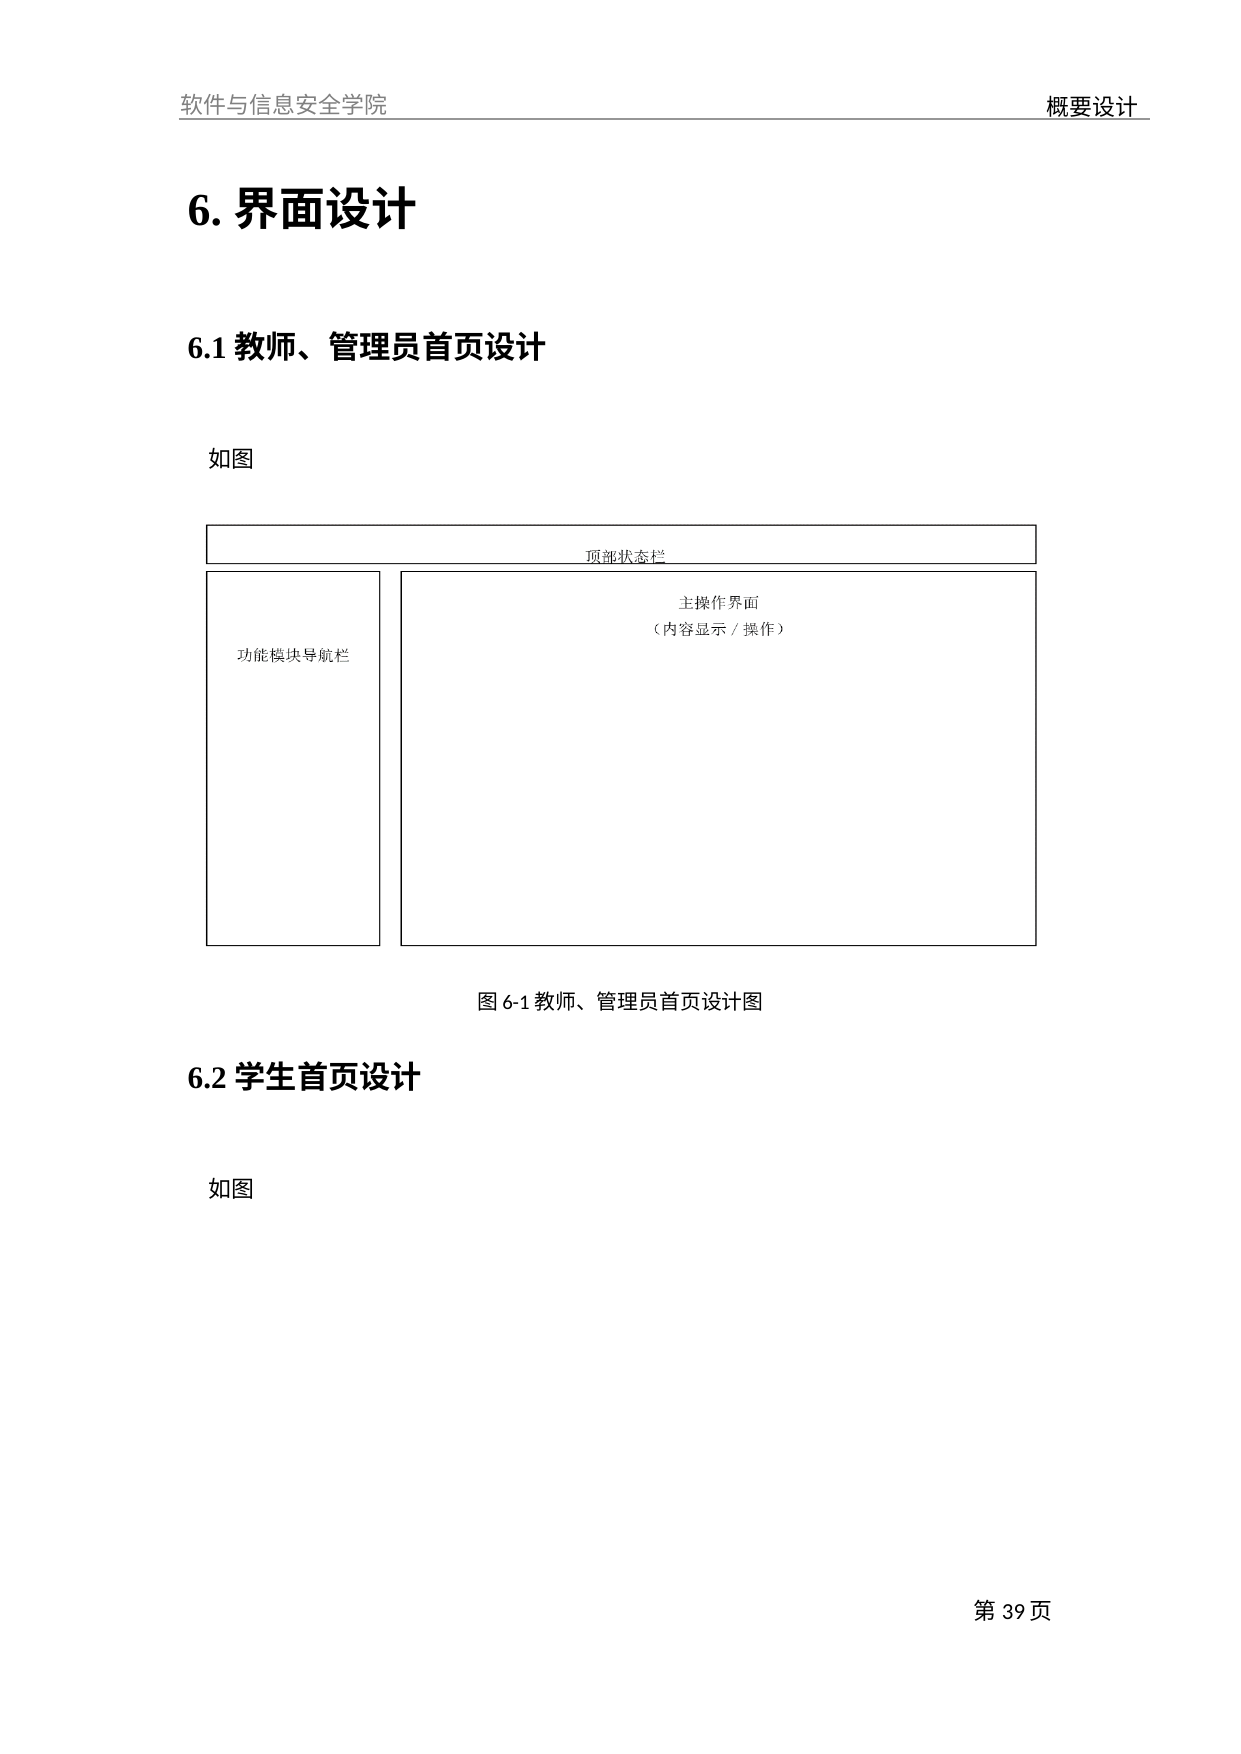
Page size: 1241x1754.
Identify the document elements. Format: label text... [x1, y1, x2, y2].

picture [188, 515, 1053, 966]
subtitle 6. 界面设计 [187, 156, 1053, 254]
subtitle 6.2 学生首页设计 [187, 1042, 1053, 1107]
subtitle 6.1 教师、管理员首页设计 [187, 312, 1053, 377]
text 如图 [187, 1155, 1053, 1220]
text 如图 [187, 424, 1053, 489]
text 图6-1 教师、管理员首页设计图 [187, 984, 1053, 1017]
